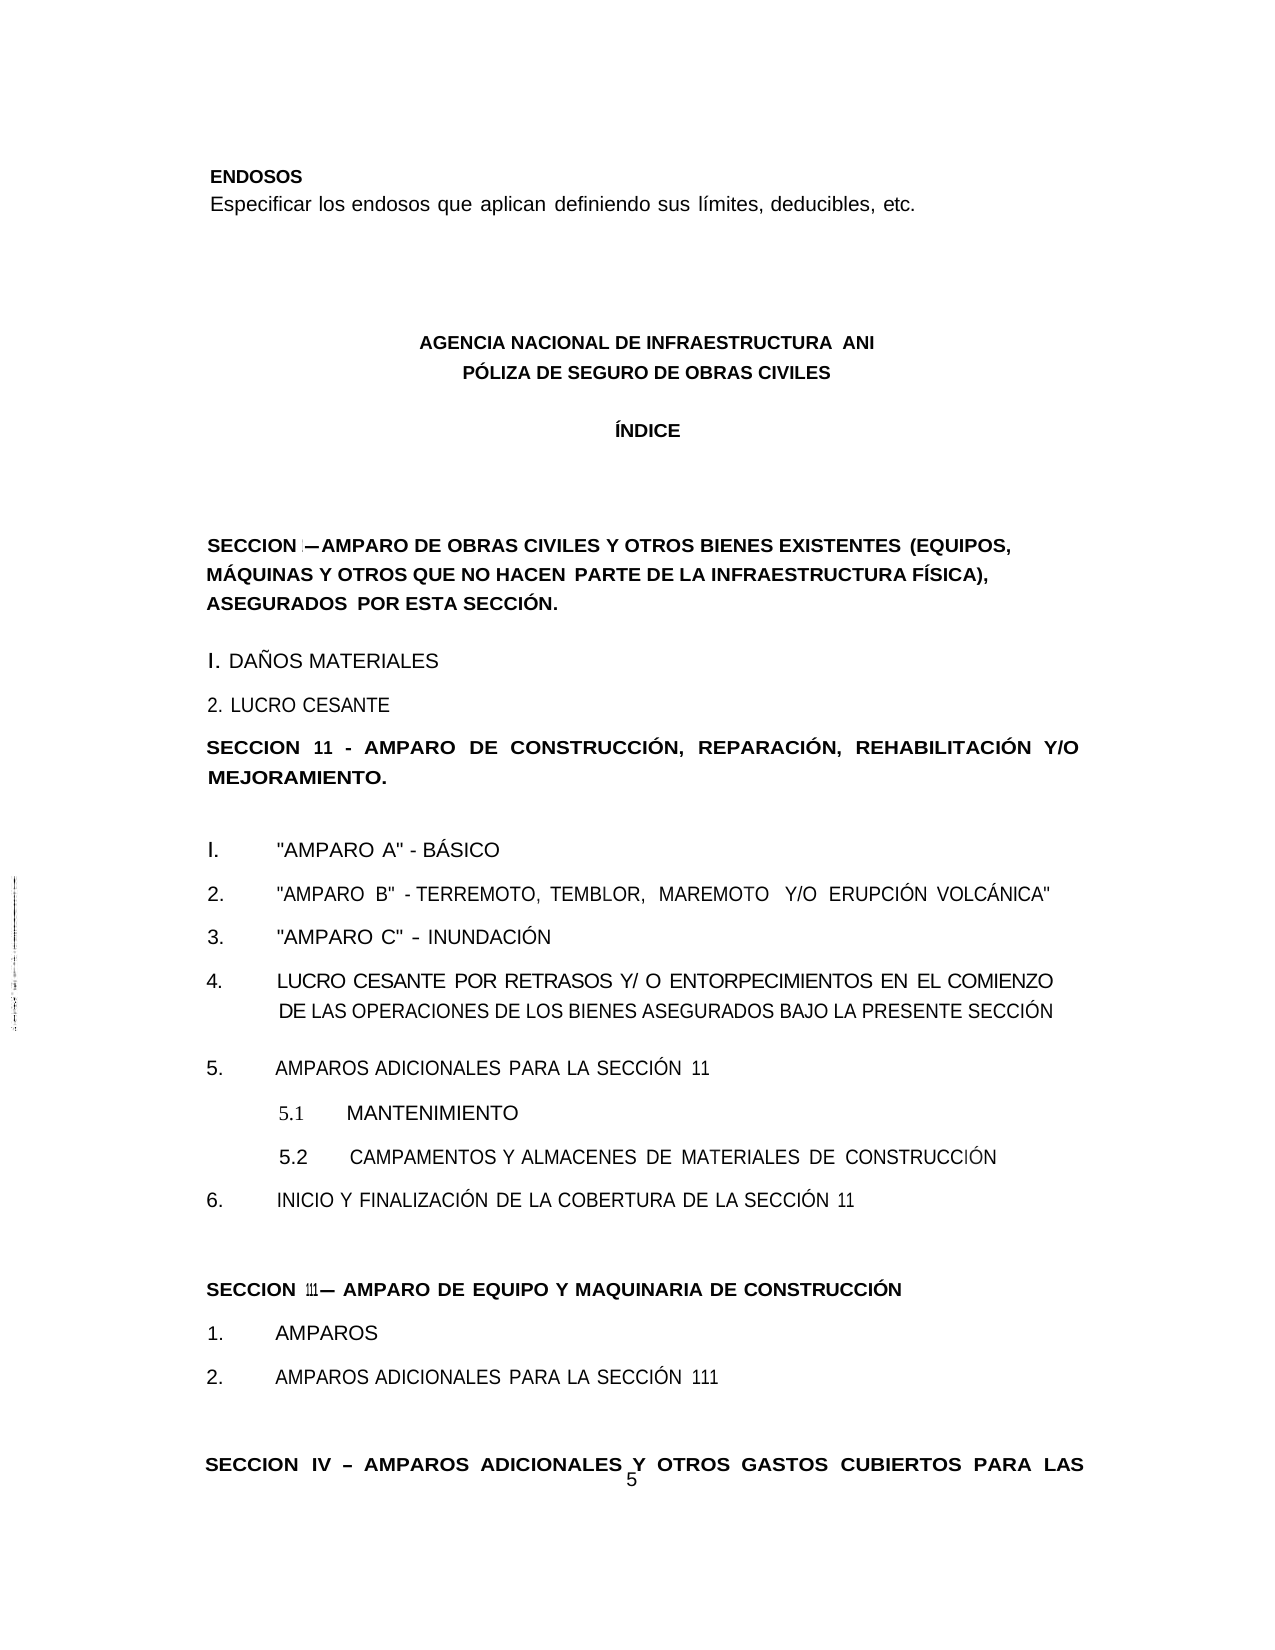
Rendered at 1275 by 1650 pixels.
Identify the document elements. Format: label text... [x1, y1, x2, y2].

text Especificar los endosos que aplican definiendo sus límites, deducibles, etc. [210, 192, 1112, 216]
list MANTENIMIENTO [278, 1101, 1112, 1125]
text SECCION 111- AMPARO DE EQUIPO Y MAQUINARIA DE CONSTRUCCIÓN [206, 1279, 1112, 1300]
list "AMPARO C" - INUNDACIÓN [207, 925, 1112, 949]
text ENDOSOS [210, 165, 1112, 187]
list AMPAROS [207, 1320, 1112, 1344]
list AMPAROS ADICIONALES PARA LA SECCIÓN 11 [206, 1056, 1112, 1080]
list CAMPAMENTOS Y ALMACENES DE MATERIALES DE CONSTRUCCIÓN [279, 1145, 1112, 1169]
text SECCION 11 - AMPARO DE CONSTRUCCIÓN, REPARACIÓN, REHABILITACIÓN Y/O MEJORAMIENTO. [206, 737, 1112, 788]
list LUCRO CESANTE POR RETRASOS Y/ O ENTORPECIMIENTOS EN EL COMIENZO DE LAS OPERACIONES DE LOS BIENES ASEGURADOS BAJO LA PRESENTE SECCIÓN [206, 968, 1085, 1022]
list INICIO Y FINALIZACIÓN DE LA COBERTURA DE LA SECCIÓN 11 [206, 1188, 1112, 1212]
text l. DAÑOS MATERIALES [208, 649, 1112, 673]
text AGENCIA NACIONAL DE INFRAESTRUCTURA ANI PÓLIZA DE SEGURO DE OBRAS CIVILES [387, 332, 907, 383]
list AMPAROS ADICIONALES PARA LA SECCIÓN 111 [206, 1364, 1112, 1388]
text SECCION 1-AMPARO DE OBRAS CIVILES Y OTROS BIENES EXISTENTES (EQUIPOS, MÁQUINAS Y OTROS QUE NO HACEN PARTE DE LA INFRAESTRUCTURA FÍSICA), ASEGURADOS POR ESTA SECCIÓN. [206, 534, 1085, 614]
text l. "AMPARO A" - BÁSICO [208, 838, 1112, 862]
list "AMPARO B" - TERREMOTO, TEMBLOR, MAREMOTO Y/O ERUPCIÓN VOLCÁNICA" [207, 882, 1112, 906]
text SECCION IV - AMPAROS ADICIONALES Y OTROS GASTOS CUBIERTOS PARA LAS [199, 1453, 1090, 1475]
picture [11, 876, 18, 1031]
text ÍNDICE [183, 420, 1112, 441]
text 2. LUCRO CESANTE [207, 692, 1112, 716]
